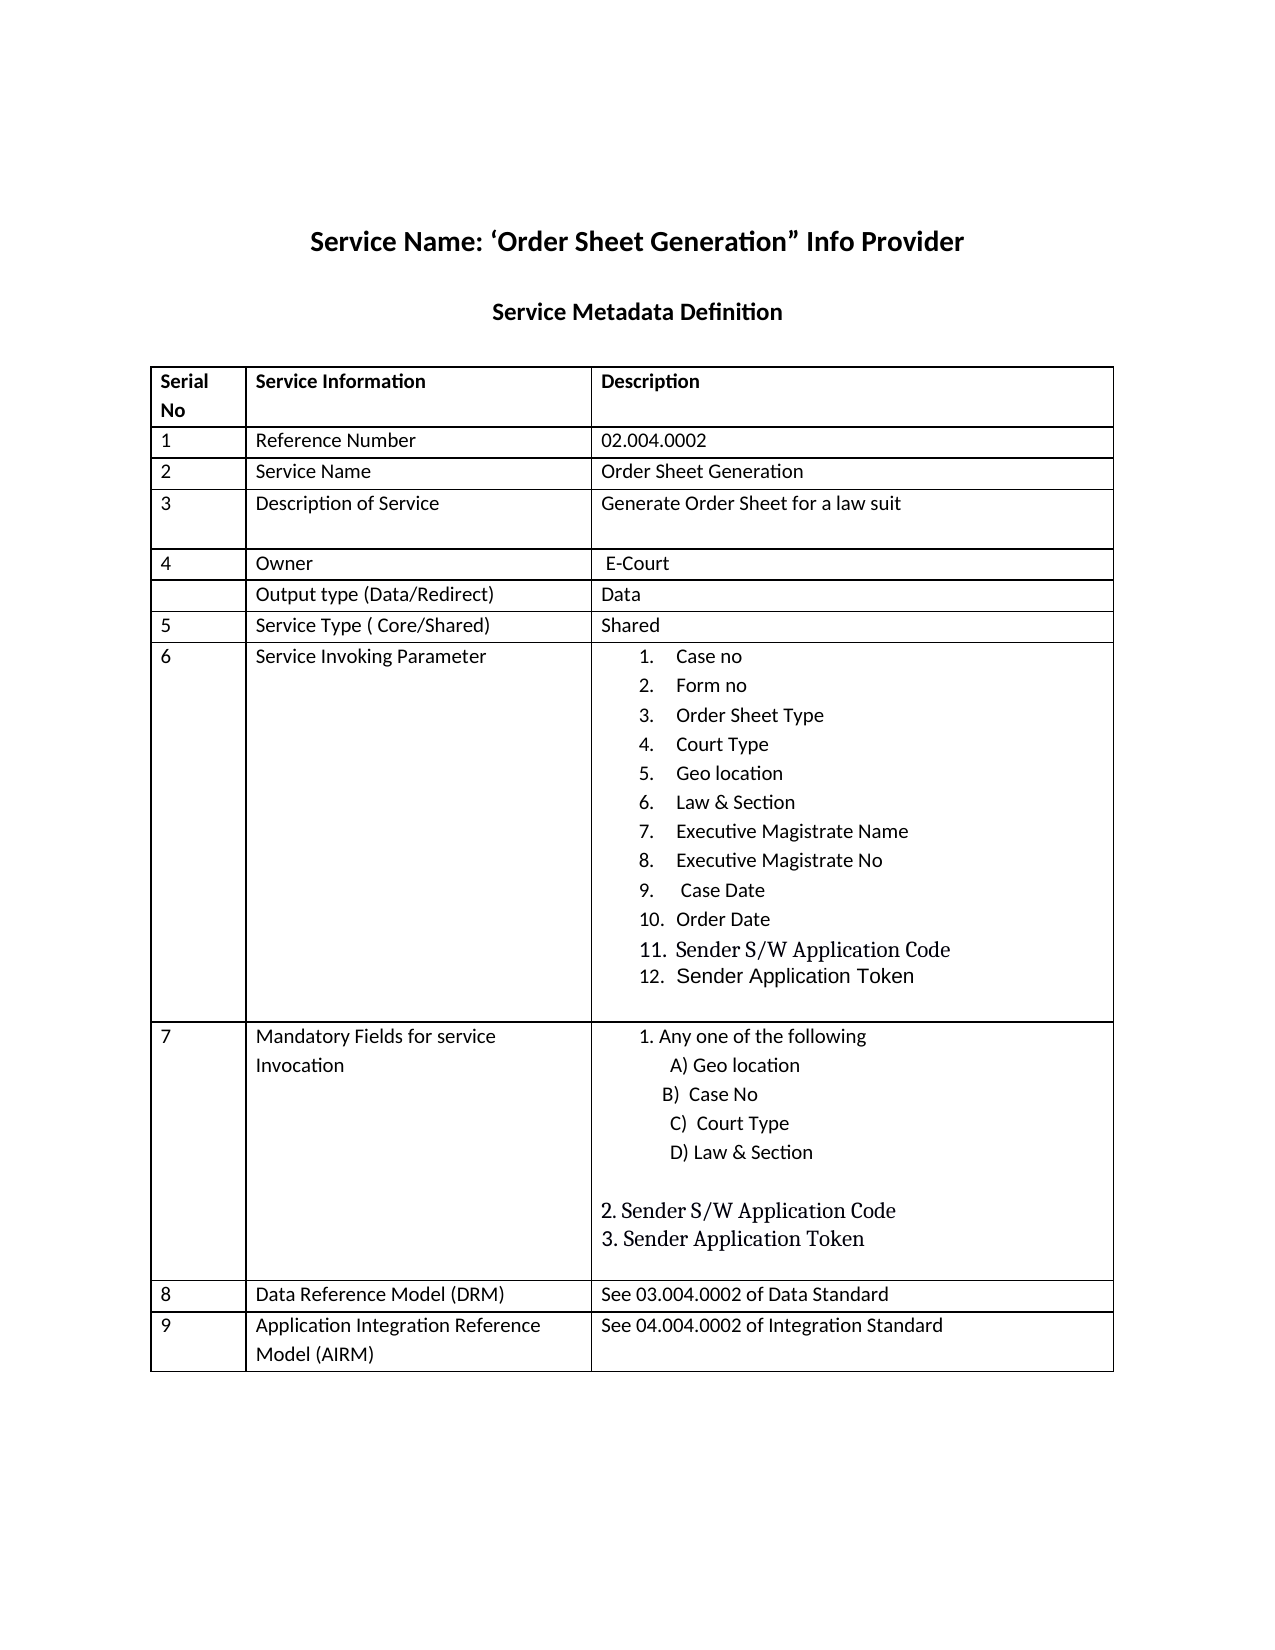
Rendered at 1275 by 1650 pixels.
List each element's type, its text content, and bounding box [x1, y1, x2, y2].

table_cell 3 [152, 490, 245, 548]
table_cell Order Sheet Generation [592, 459, 1113, 488]
table_cell Application Integration Reference Model (AIRM) [247, 1313, 591, 1371]
table_cell Data Reference Model (DRM) [247, 1281, 591, 1311]
table_cell Shared [592, 612, 1113, 642]
table_header Description [592, 368, 1113, 426]
table_cell 4 [152, 550, 245, 579]
table_cell Service Name [247, 459, 591, 488]
table_cell 6 [152, 643, 245, 1021]
table_cell E-Court [592, 550, 1113, 579]
table_cell 8 [152, 1281, 245, 1311]
table_cell Owner [247, 550, 591, 579]
text Service Name: ‘Order Sheet Generation” Info Provider [150, 223, 1125, 259]
table_cell 1. Any one of the following A) Geo location B) Case No C) Court Type D) Law & Section Sender S/W Application Code Sender Application Token [592, 1023, 1113, 1280]
table_cell Service Invoking Parameter [247, 643, 591, 1021]
table_cell Reference Number [247, 428, 591, 457]
text Service Metadata Definition [150, 296, 1125, 327]
table_cell 02.004.0002 [592, 428, 1113, 457]
table_cell Case no Form no Order Sheet Type Court Type Geo location Law & Section Executive Magistrate Name Executive Magistrate No Case Date Order Date Sender S/W Application Code Sender Application Token [592, 643, 1113, 1021]
table_cell Service Type ( Core/Shared) [247, 612, 591, 642]
table_header Service Information [247, 368, 591, 426]
table_cell See 04.004.0002 of Integration Standard [592, 1313, 1113, 1371]
table_cell 1 [152, 428, 245, 457]
table_cell 5 [152, 612, 245, 642]
table_cell Description of Service [247, 490, 591, 548]
table_cell Output type (Data/Redirect) [247, 581, 591, 611]
table_cell 9 [152, 1313, 245, 1371]
table_cell Data [592, 581, 1113, 611]
table_cell [152, 581, 245, 611]
table_cell See 03.004.0002 of Data Standard [592, 1281, 1113, 1311]
table_cell 7 [152, 1023, 245, 1280]
table_cell 2 [152, 459, 245, 488]
table_cell Mandatory Fields for service Invocation [247, 1023, 591, 1280]
table_header Serial No [152, 368, 245, 426]
table_cell Generate Order Sheet for a law suit [592, 490, 1113, 548]
